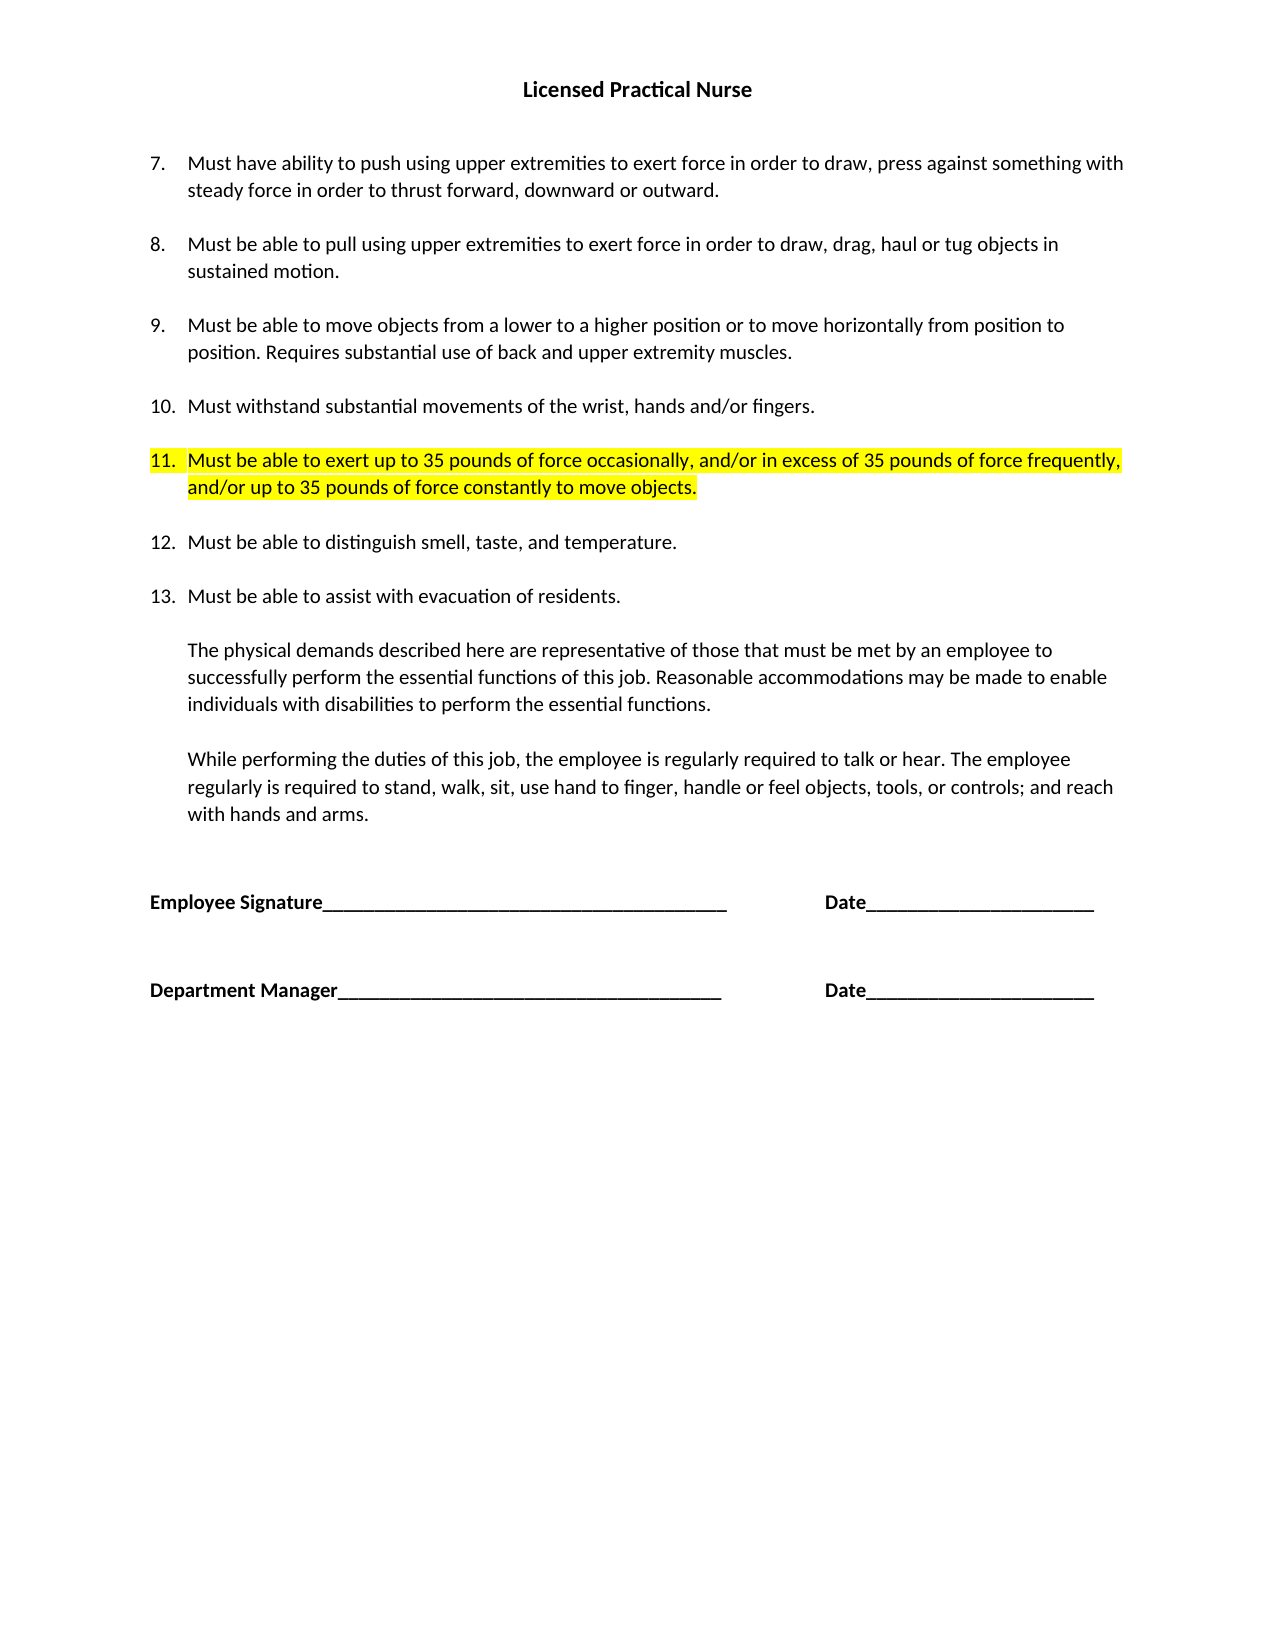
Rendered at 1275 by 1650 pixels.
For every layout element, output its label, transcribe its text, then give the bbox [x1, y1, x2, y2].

list Must withstand substantial movements of the wrist, hands and/or fingers. [150, 393, 1125, 419]
list Must be able to distinguish smell, taste, and temperature. [150, 529, 1125, 554]
list Must be able to pull using upper extremities to exert force in order to draw, drag, haul or tug objects in sustained motion. [150, 231, 1125, 283]
list Must be able to move objects from a lower to a higher position or to move horizontally from position to position. Requires substantial use of back and upper extremity muscles. [150, 312, 1125, 364]
text Employee Signature_______________________________________ Date______________________ [150, 889, 1125, 915]
list Must be able to exert up to 35 pounds of force occasionally, and/or in excess of 35 pounds of force frequently, and/or up to 35 pounds of force constantly to move objects. [150, 448, 1125, 500]
list Must be able to assist with evacuation of residents. [150, 583, 1125, 608]
text Department Manager_____________________________________ Date______________________ [150, 977, 1125, 1003]
list The physical demands described here are representative of those that must be met by an employee to successfully perform the essential functions of this job. Reasonable accommodations may be made to enable individuals with disabilities to perform the essential functions. [187, 637, 1125, 717]
list While performing the duties of this job, the employee is regularly required to talk or hear. The employee regularly is required to stand, walk, sit, use hand to finger, handle or feel objects, tools, or controls; and reach with hands and arms. [187, 746, 1125, 827]
list Must have ability to push using upper extremities to exert force in order to draw, press against something with steady force in order to thrust forward, downward or outward. [150, 150, 1125, 202]
